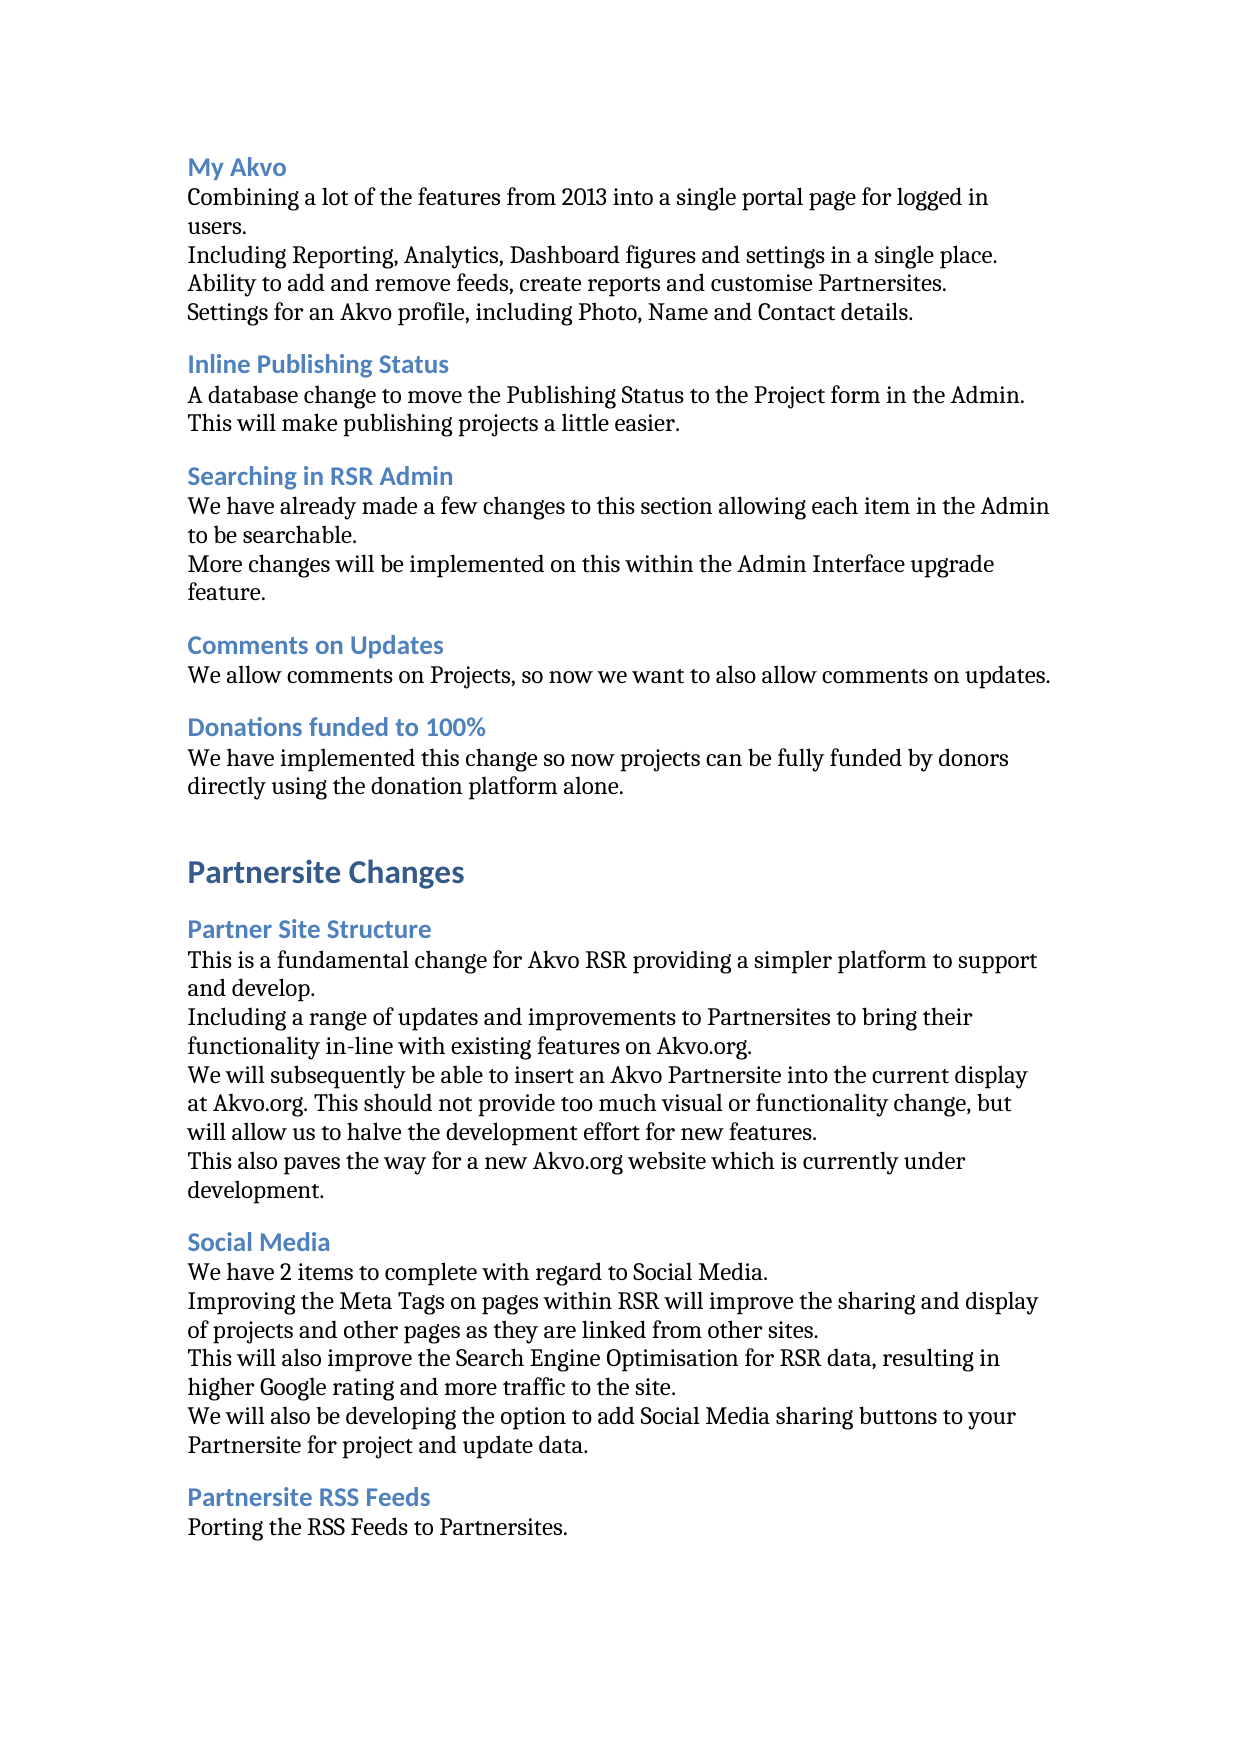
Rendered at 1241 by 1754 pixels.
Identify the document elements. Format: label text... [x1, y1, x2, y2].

subtitle Donations funded to 100% [187, 710, 1053, 743]
text We have already made a few changes to this section allowing each item in the Admin to be searchable. [187, 492, 1053, 549]
text More changes will be implemented on this within the Admin Interface upgrade feature. [187, 549, 1053, 607]
text We will subsequently be able to insert an Akvo Partnersite into the current display at Akvo.org. This should not provide too much visual or functionality change, but will allow us to halve the development effort for new features. [187, 1061, 1053, 1147]
text Ability to add and remove feeds, create reports and customise Partnersites. [187, 269, 1053, 298]
text A database change to move the Publishing Status to the Project form in the Admin. [187, 381, 1053, 409]
subtitle Inline Publishing Status [187, 348, 1053, 381]
text We will also be developing the option to add Social Media sharing buttons to your Partnersite for project and update data. [187, 1402, 1053, 1459]
text We have implemented this change so now projects can be fully funded by donors directly using the donation platform alone. [187, 743, 1053, 801]
text This will make publishing projects a little easier. [187, 409, 1053, 438]
text Improving the Meta Tags on pages within RSR will improve the sharing and display of projects and other pages as they are linked from other sites. [187, 1287, 1053, 1344]
text This will also improve the Search Engine Optimisation for RSR data, resulting in higher Google rating and more traffic to the site. [187, 1344, 1053, 1402]
text Porting the RSS Feeds to Partnersites. [187, 1513, 1053, 1542]
subtitle Partnersite Changes [187, 851, 1053, 892]
text This also paves the way for a new Akvo.org website which is currently under development. [187, 1147, 1053, 1204]
subtitle Comments on Updates [187, 628, 1053, 661]
subtitle Searching in RSR Admin [187, 459, 1053, 492]
text This is a fundamental change for Akvo RSR providing a simpler platform to support and develop. [187, 946, 1053, 1003]
subtitle My Akvo [187, 150, 1053, 183]
text Settings for an Akvo profile, including Photo, Name and Contact details. [187, 298, 1053, 327]
subtitle Partnersite RSS Feeds [187, 1480, 1053, 1513]
subtitle Social Media [187, 1225, 1053, 1258]
text Combining a lot of the features from 2013 into a single portal page for logged in users. [187, 183, 1053, 241]
subtitle Partner Site Structure [187, 912, 1053, 946]
text Including a range of updates and improvements to Partnersites to bring their functionality in-line with existing features on Akvo.org. [187, 1003, 1053, 1061]
text We allow comments on Projects, so now we want to also allow comments on updates. [187, 661, 1053, 689]
text Including Reporting, Analytics, Dashboard figures and settings in a single place. [187, 241, 1053, 269]
text We have 2 items to complete with regard to Social Media. [187, 1258, 1053, 1287]
